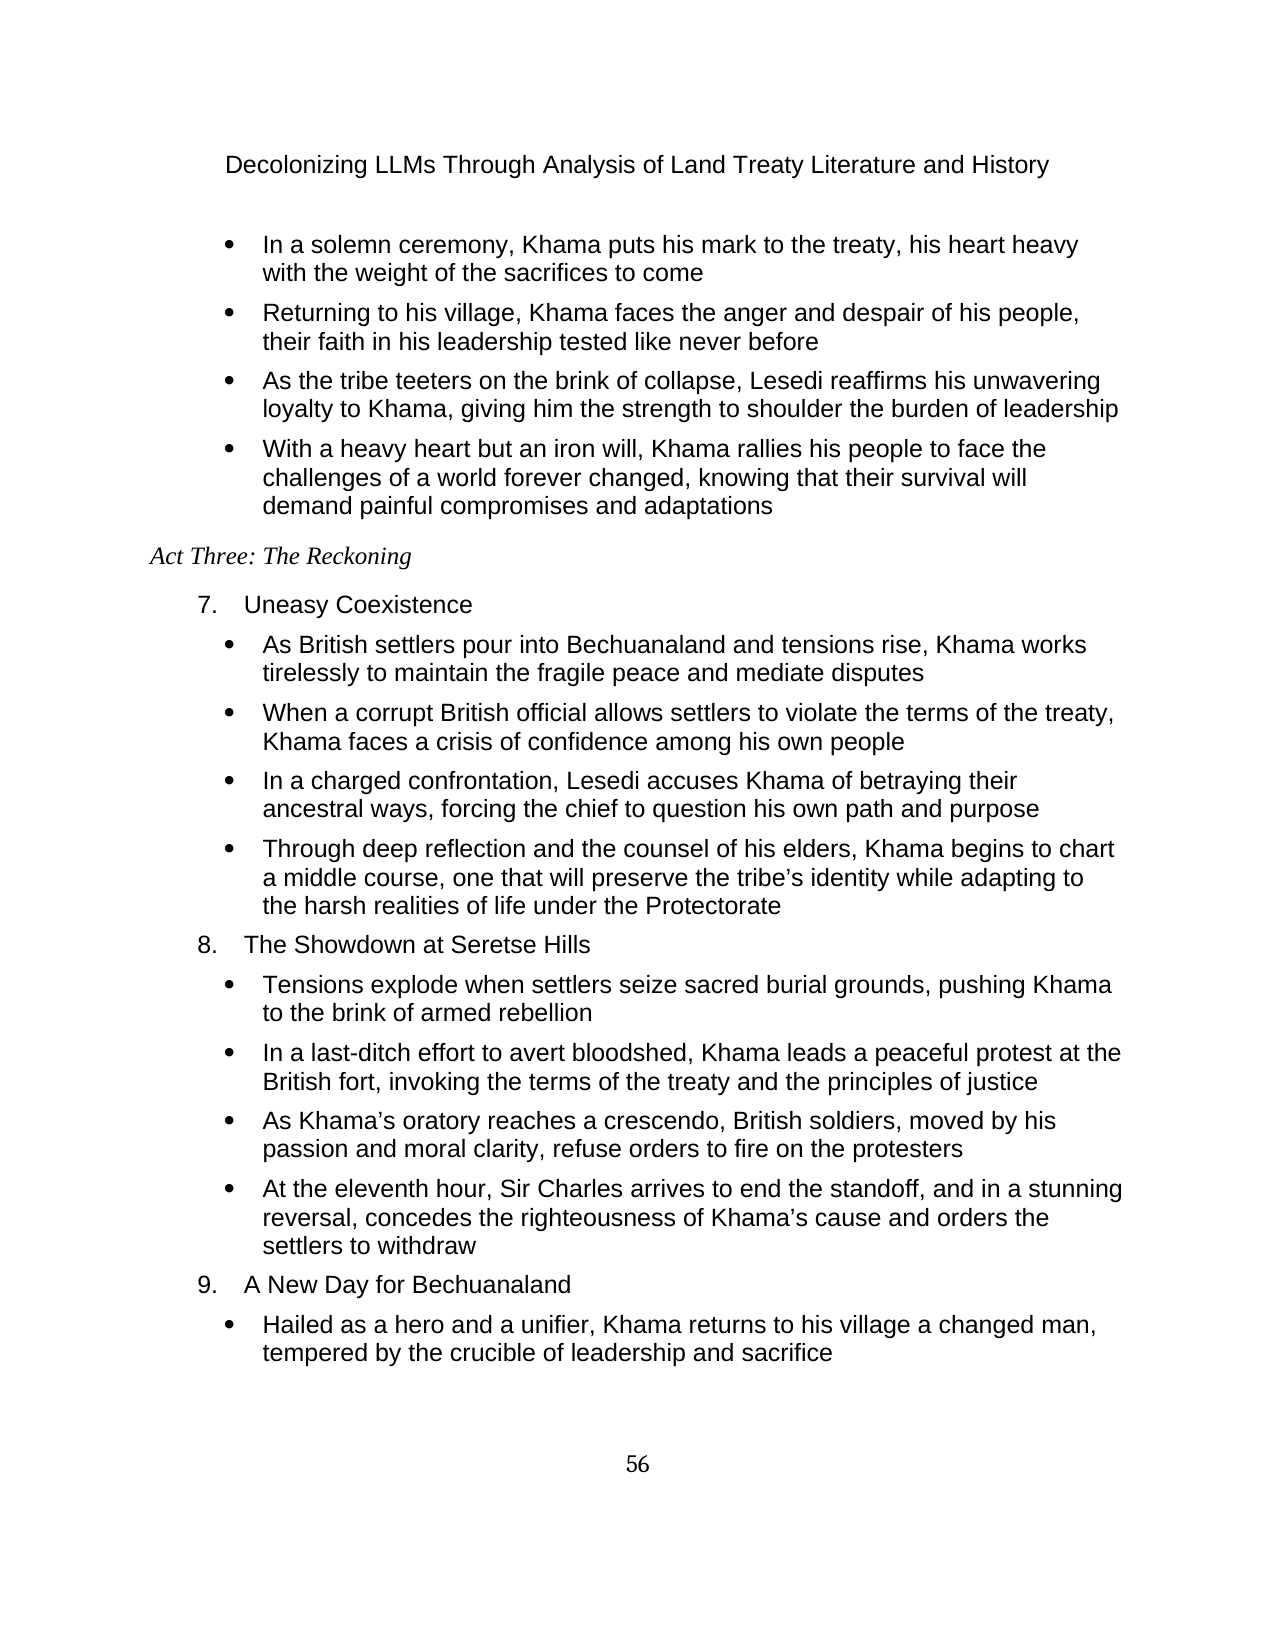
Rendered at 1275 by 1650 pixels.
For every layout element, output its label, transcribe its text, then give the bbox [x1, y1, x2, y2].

list With a heavy heart but an iron will, Khama rallies his people to face the challenges of a world forever changed, knowing that their survival will demand painful compromises and adaptations [225, 434, 1125, 520]
list As the tribe teeters on the brink of collapse, Lesedi reaffirms his unwavering loyalty to Khama, giving him the strength to shoulder the burden of leadership [225, 366, 1125, 423]
list Tensions explode when settlers seize sacred burial grounds, pushing Khama to the brink of armed rebellion [225, 969, 1125, 1027]
list In a charged confrontation, Lesedi accuses Khama of betraying their ancestral ways, forcing the chief to question his own path and purpose [225, 766, 1125, 823]
list As Khama’s oratory reaches a crescendo, British soldiers, moved by his passion and moral clarity, refuse orders to fire on the protesters [225, 1106, 1125, 1163]
list In a solemn ceremony, Khama puts his mark to the treaty, his heart heavy with the weight of the sacrifices to come [225, 229, 1125, 287]
list Uneasy Coexistence [197, 590, 1125, 619]
list Through deep reflection and the counsel of his elders, Khama begins to chart a middle course, one that will preserve the tribe’s identity while adapting to the harsh realities of life under the Protectorate [225, 834, 1125, 920]
list In a last-ditch effort to avert bloodshed, Khama leads a peaceful protest at the British fort, invoking the terms of the treaty and the principles of justice [225, 1038, 1125, 1095]
subtitle Act Three: The Reckoning [150, 541, 1125, 569]
list Hailed as a hero and a unifier, Khama returns to his village a changed man, tempered by the crucible of leadership and sacrifice [225, 1309, 1125, 1367]
list As British settlers pour into Bechuanaland and tensions rise, Khama works tirelessly to maintain the fragile peace and mediate disputes [225, 629, 1125, 687]
list Returning to his village, Khama faces the anger and despair of his people, their faith in his leadership tested like never before [225, 298, 1125, 355]
list At the eleventh hour, Sir Charles arrives to end the standoff, and in a stunning reversal, concedes the righteousness of Khama’s cause and orders the settlers to withdraw [225, 1174, 1125, 1260]
list When a corrupt British official allows settlers to violate the terms of the treaty, Khama faces a crisis of confidence among his own people [225, 698, 1125, 755]
list A New Day for Bechuanaland [197, 1270, 1125, 1299]
list The Showdown at Seretse Hills [197, 930, 1125, 959]
